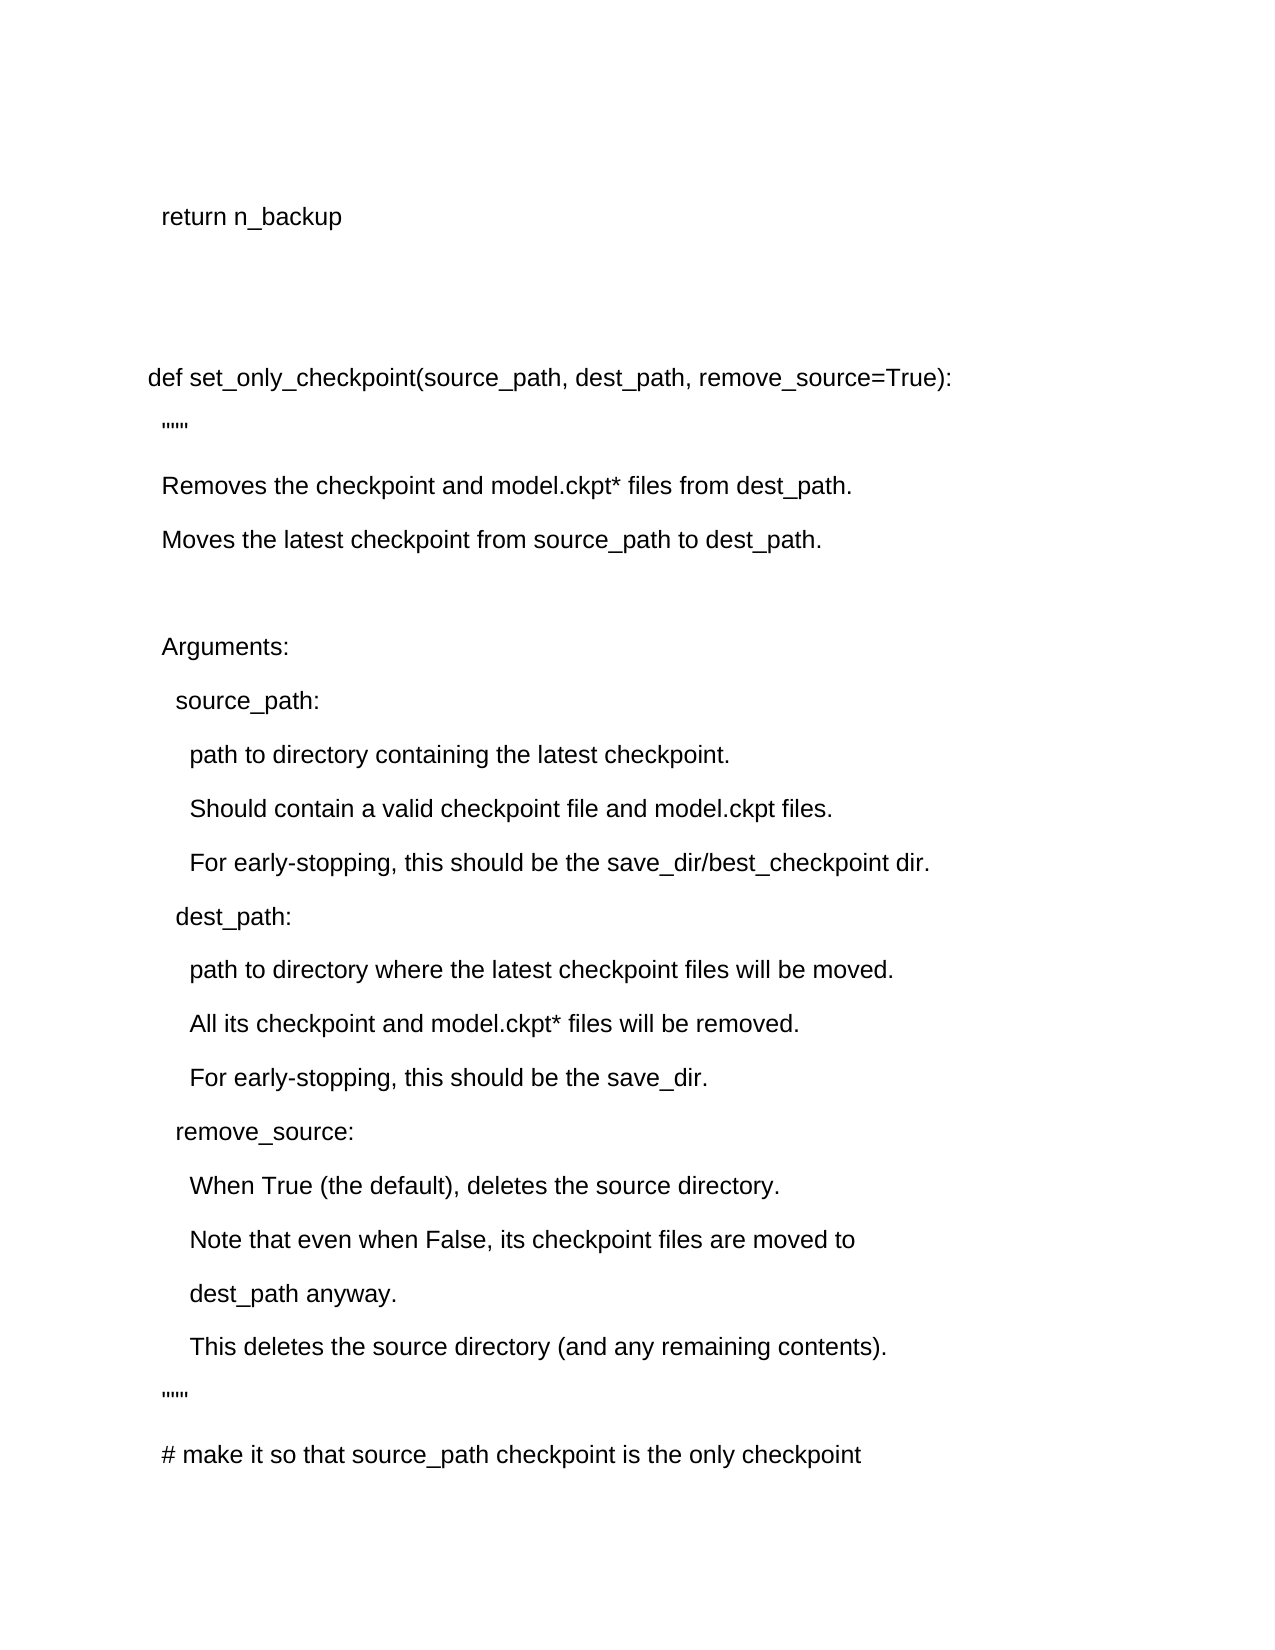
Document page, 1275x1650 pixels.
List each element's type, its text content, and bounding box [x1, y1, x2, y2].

text For early-stopping, this should be the save_dir. [148, 1063, 1127, 1092]
text Note that even when False, its checkpoint files are moved to [148, 1225, 1127, 1253]
text path to directory where the latest checkpoint files will be moved. [148, 955, 1127, 984]
text remove_source: [148, 1117, 1127, 1146]
text # make it so that source_path checkpoint is the only checkpoint [148, 1440, 1127, 1469]
text source_path: [148, 686, 1127, 715]
text Arguments: [148, 632, 1127, 661]
text dest_path anyway. [148, 1278, 1127, 1307]
text Should contain a valid checkpoint file and model.ckpt files. [148, 794, 1127, 823]
text All its checkpoint and model.ckpt* files will be removed. [148, 1009, 1127, 1038]
text def set_only_checkpoint(source_path, dest_path, remove_source=True): [148, 363, 1127, 392]
text return n_backup [148, 201, 1127, 230]
text """ [148, 1386, 1127, 1415]
text This deletes the source directory (and any remaining contents). [148, 1332, 1127, 1361]
text """ [148, 417, 1127, 446]
text Removes the checkpoint and model.ckpt* files from dest_path. [148, 471, 1127, 499]
text For early-stopping, this should be the save_dir/best_checkpoint dir. [148, 848, 1127, 876]
text Moves the latest checkpoint from source_path to dest_path. [148, 524, 1127, 553]
text path to directory containing the latest checkpoint. [148, 740, 1127, 769]
text dest_path: [148, 902, 1127, 930]
text When True (the default), deletes the source directory. [148, 1171, 1127, 1199]
